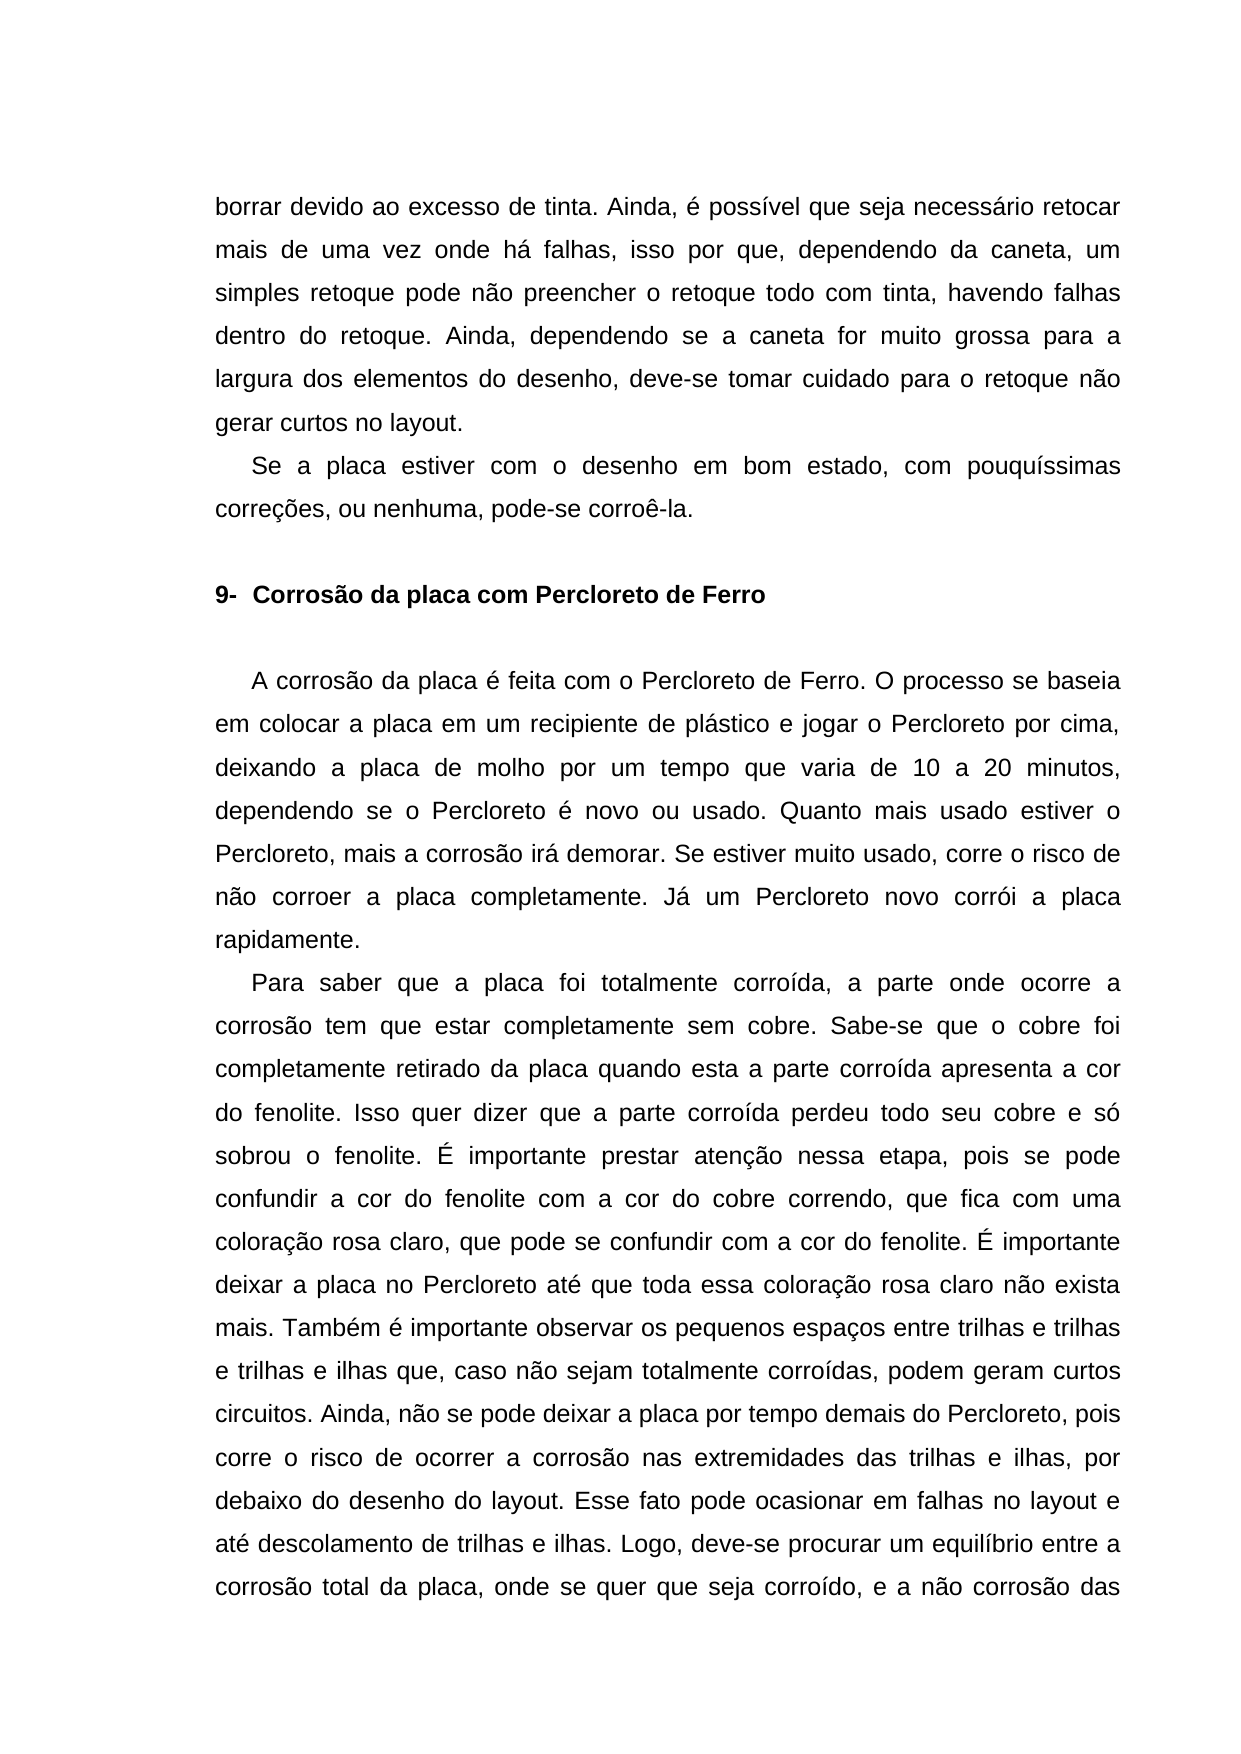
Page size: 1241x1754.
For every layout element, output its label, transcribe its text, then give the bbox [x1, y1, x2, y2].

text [215, 968, 1122, 1601]
text A corrosão da placa é feita com o Percloreto de Ferro. O processo se baseia em colocar a placa em um recipiente de plástico e jogar o Percloreto por cima, deixando a placa de molho por um tempo que varia de 10 a 20 minutos, dependendo se o Percloreto é novo ou usado. Quanto mais usado estiver o Percloreto, mais a corrosão irá demorar. Se estiver muito usado, corre o risco de não corroer a placa completamente. Já um Percloreto novo corrói a placa rapidamente. [215, 666, 1122, 954]
list Corrosão da placa com Percloreto de Ferro [215, 580, 1122, 609]
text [215, 192, 1122, 436]
text Se a placa estiver com o desenho em bom estado, com pouquíssimas correções, ou nenhuma, pode-se corroê-la. [215, 451, 1122, 523]
